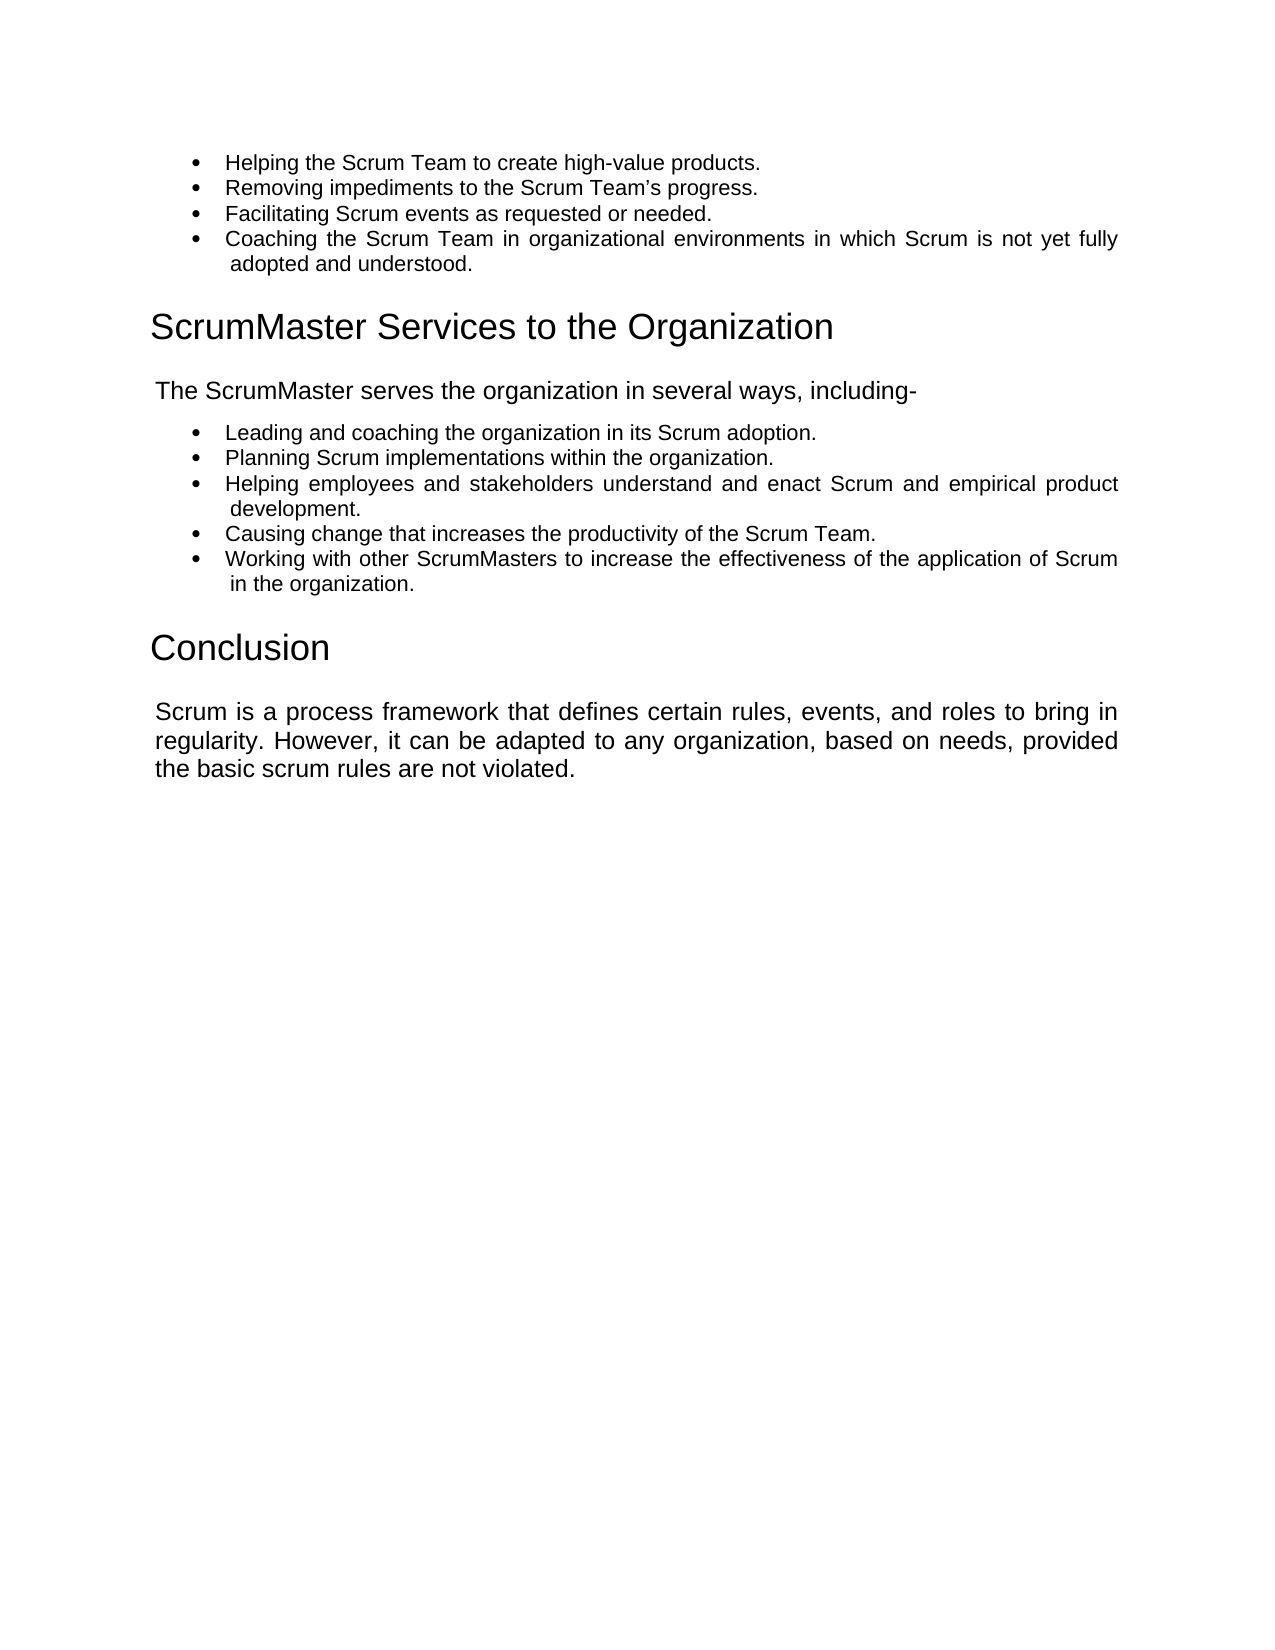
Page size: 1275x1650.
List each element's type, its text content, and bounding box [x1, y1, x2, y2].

list Planning Scrum implementations within the organization. [192, 445, 1120, 471]
text Scrum is a process framework that defines certain rules, events, and roles to bring in regularity. However, it can be adapted to any organization, based on needs, provided the basic scrum rules are not violated. [155, 697, 1120, 783]
subtitle Conclusion [150, 626, 1125, 668]
list Facilitating Scrum events as requested or needed. [192, 200, 1120, 226]
list Helping employees and stakeholders understand and enact Scrum and empirical product development. [192, 471, 1120, 521]
list Causing change that increases the productivity of the Scrum Team. [192, 521, 1120, 546]
list Removing impediments to the Scrum Team’s progress. [192, 175, 1120, 200]
list Working with other ScrumMasters to increase the effectiveness of the application of Scrum in the organization. [192, 546, 1120, 597]
list Leading and coaching the organization in its Scrum adoption. [192, 420, 1120, 445]
text The ScrumMaster serves the organization in several ways, including- [155, 376, 1120, 405]
subtitle ScrumMaster Services to the Organization [150, 305, 1125, 347]
list Coaching the Scrum Team in organizational environments in which Scrum is not yet fully adopted and understood. [192, 226, 1120, 276]
list Helping the Scrum Team to create high-value products. [192, 150, 1120, 175]
